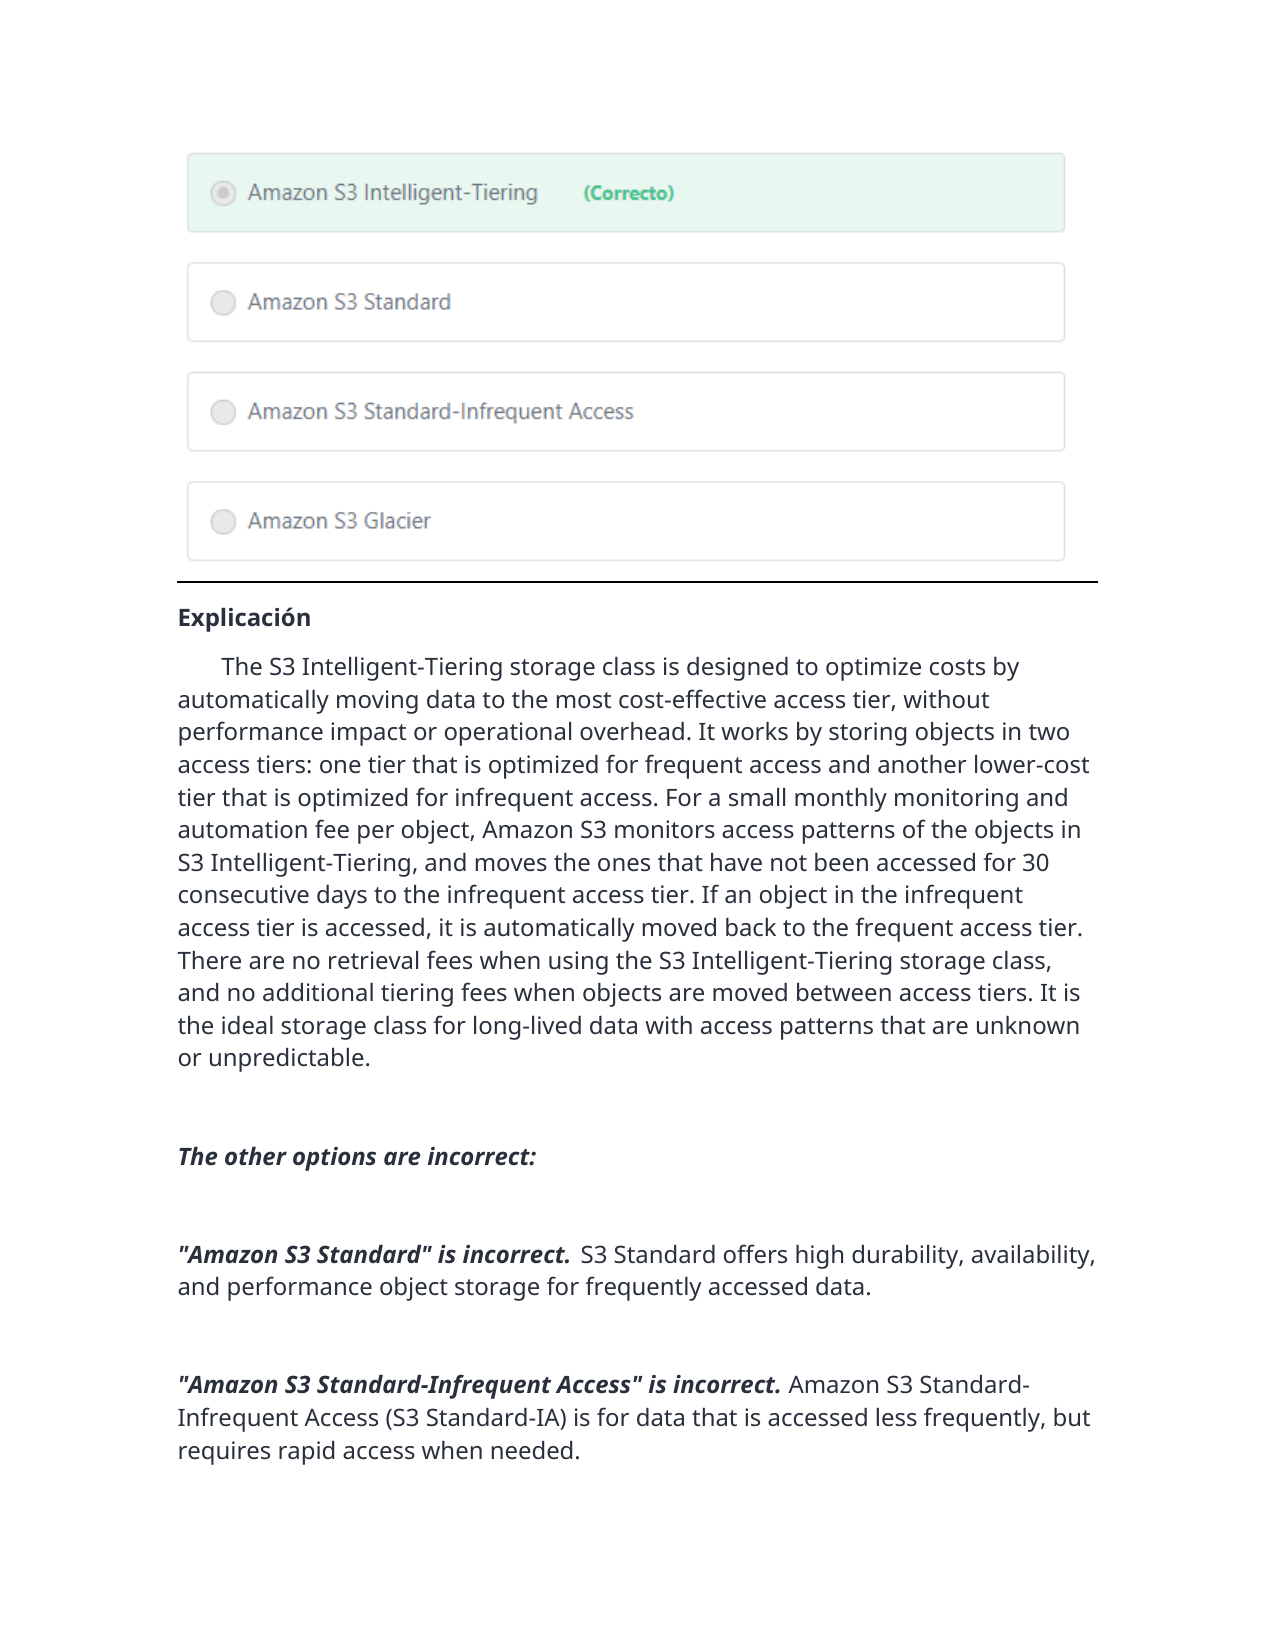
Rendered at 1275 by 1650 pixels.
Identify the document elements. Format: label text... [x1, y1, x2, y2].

text The S3 Intelligent-Tiering storage class is designed to optimize costs by automatically moving data to the most cost-effective access tier, without performance impact or operational overhead. It works by storing objects in two access tiers: one tier that is optimized for frequent access and another lower-cost tier that is optimized for infrequent access. For a small monthly monitoring and automation fee per object, Amazon S3 monitors access patterns of the objects in S3 Intelligent-Tiering, and moves the ones that have not been accessed for 30 consecutive days to the infrequent access tier. If an object in the infrequent access tier is accessed, it is automatically moved back to the frequent access tier. There are no retrieval fees when using the S3 Intelligent-Tiering storage class, and no additional tiering fees when objects are moved between access tiers. It is the ideal storage class for long-lived data with access patterns that are unknown or unpredictable. [177, 650, 1098, 1074]
text "Amazon S3 Standard-Infrequent Access" is incorrect. Amazon S3 Standard-Infrequent Access (S3 Standard-IA) is for data that is accessed less frequently, but requires rapid access when needed. [177, 1368, 1098, 1466]
text "Amazon S3 Standard" is incorrect. S3 Standard offers high durability, availability, and performance object storage for frequently accessed data. [177, 1237, 1098, 1303]
text The other options are incorrect: [177, 1139, 1098, 1172]
subtitle Explicación [177, 601, 1098, 633]
picture [177, 147, 1098, 581]
